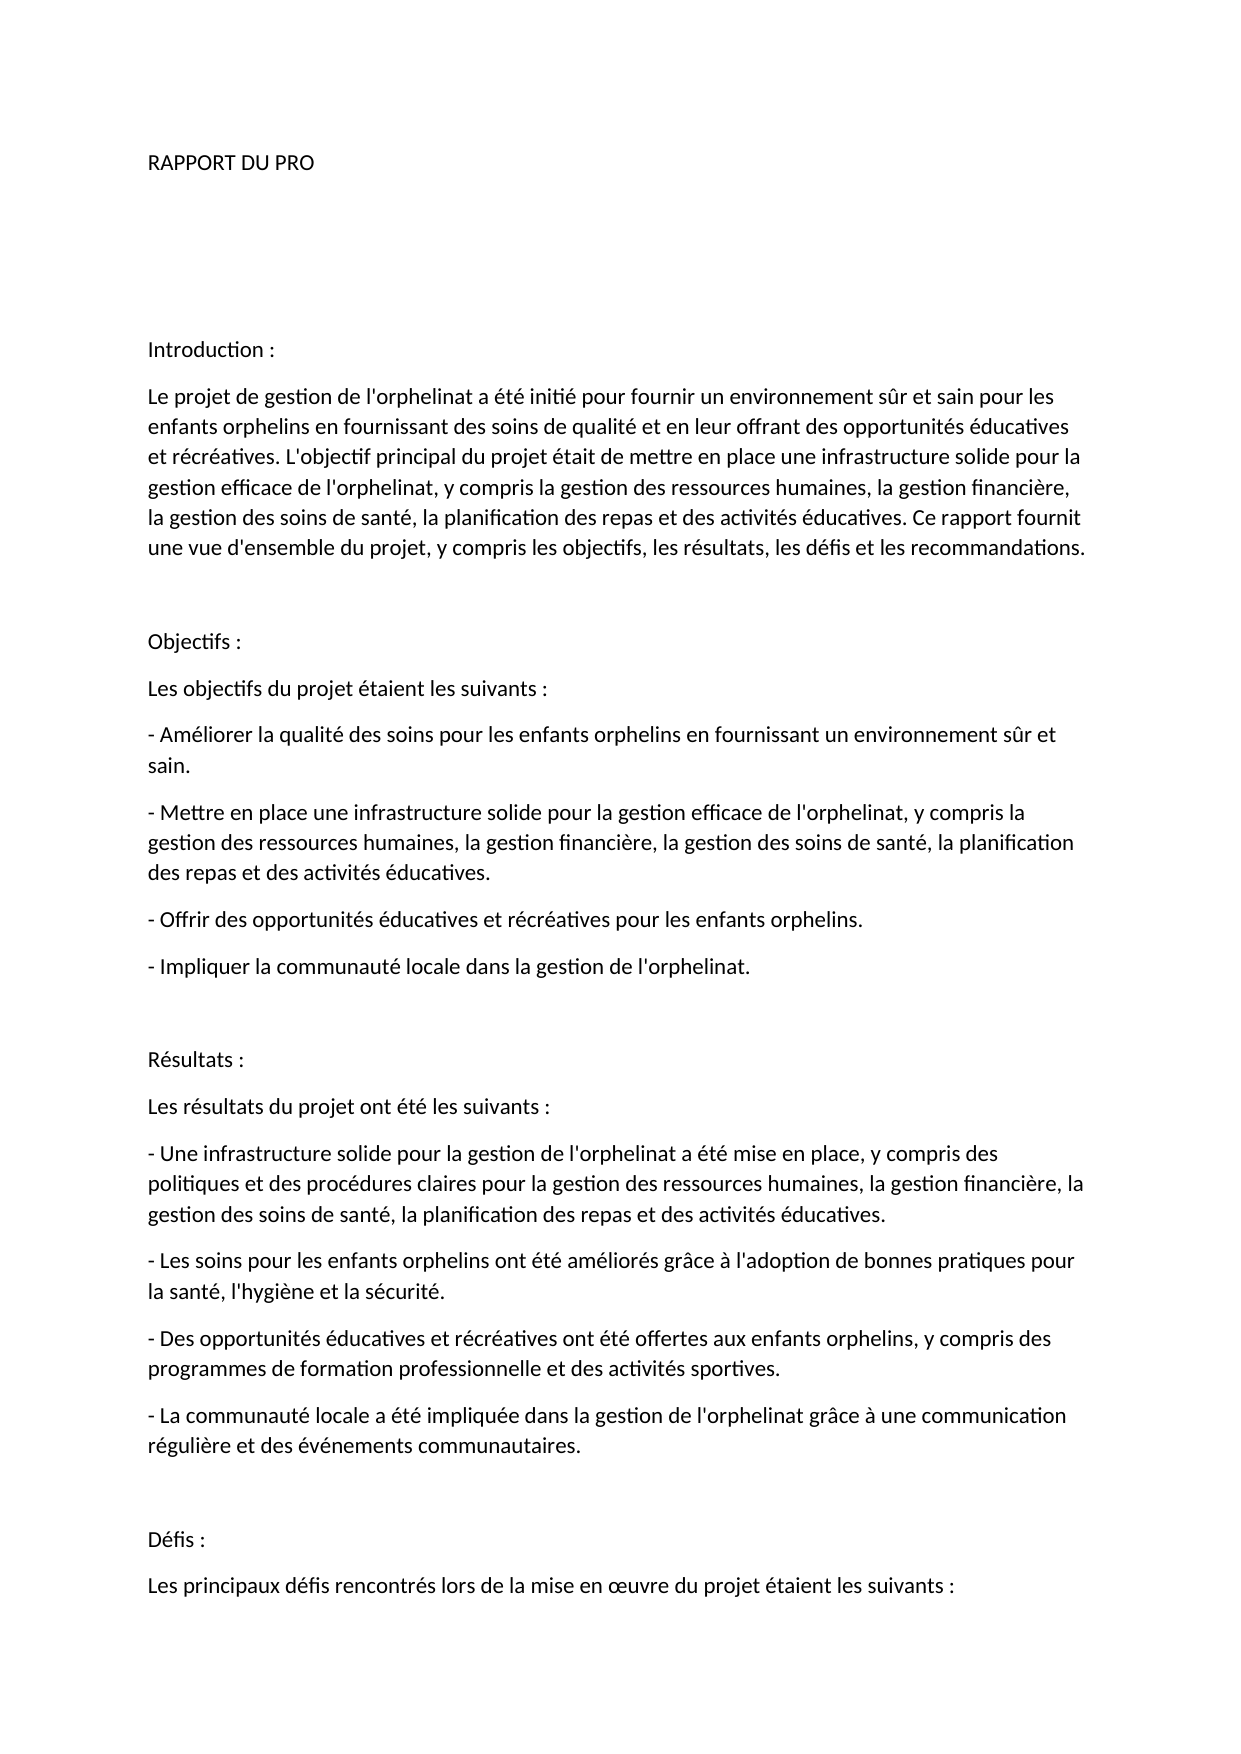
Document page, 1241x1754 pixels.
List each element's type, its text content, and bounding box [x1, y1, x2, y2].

text Résultats : [148, 1046, 1093, 1073]
text - Améliorer la qualité des soins pour les enfants orphelins en fournissant un environnement sûr et sain. [148, 721, 1093, 779]
text Objectifs : [148, 627, 1093, 655]
text - Impliquer la communauté locale dans la gestion de l'orphelinat. [148, 952, 1093, 980]
text Les principaux défis rencontrés lors de la mise en œuvre du projet étaient les suivants : [148, 1572, 1093, 1599]
text Défis : [148, 1525, 1093, 1553]
text - Mettre en place une infrastructure solide pour la gestion efficace de l'orphelinat, y compris la gestion des ressources humaines, la gestion financière, la gestion des soins de santé, la planification des repas et des activités éducatives. [148, 798, 1093, 886]
text - Une infrastructure solide pour la gestion de l'orphelinat a été mise en place, y compris des politiques et des procédures claires pour la gestion des ressources humaines, la gestion financière, la gestion des soins de santé, la planification des repas et des activités éducatives. [148, 1139, 1093, 1228]
text Les objectifs du projet étaient les suivants : [148, 674, 1093, 702]
text RAPPORT DU PRO [148, 148, 1093, 176]
text - La communauté locale a été impliquée dans la gestion de l'orphelinat grâce à une communication régulière et des événements communautaires. [148, 1401, 1093, 1459]
text - Offrir des opportunités éducatives et récréatives pour les enfants orphelins. [148, 905, 1093, 933]
text Introduction : [148, 335, 1093, 363]
text - Les soins pour les enfants orphelins ont été améliorés grâce à l'adoption de bonnes pratiques pour la santé, l'hygiène et la sécurité. [148, 1247, 1093, 1305]
text - Des opportunités éducatives et récréatives ont été offertes aux enfants orphelins, y compris des programmes de formation professionnelle et des activités sportives. [148, 1324, 1093, 1382]
text Les résultats du projet ont été les suivants : [148, 1092, 1093, 1120]
text Le projet de gestion de l'orphelinat a été initié pour fournir un environnement sûr et sain pour les enfants orphelins en fournissant des soins de qualité et en leur offrant des opportunités éducatives et récréatives. L'objectif principal du projet était de mettre en place une infrastructure solide pour la gestion efficace de l'orphelinat, y compris la gestion des ressources humaines, la gestion financière, la gestion des soins de santé, la planification des repas et des activités éducatives. Ce rapport fournit une vue d'ensemble du projet, y compris les objectifs, les résultats, les défis et les recommandations. [148, 382, 1093, 561]
